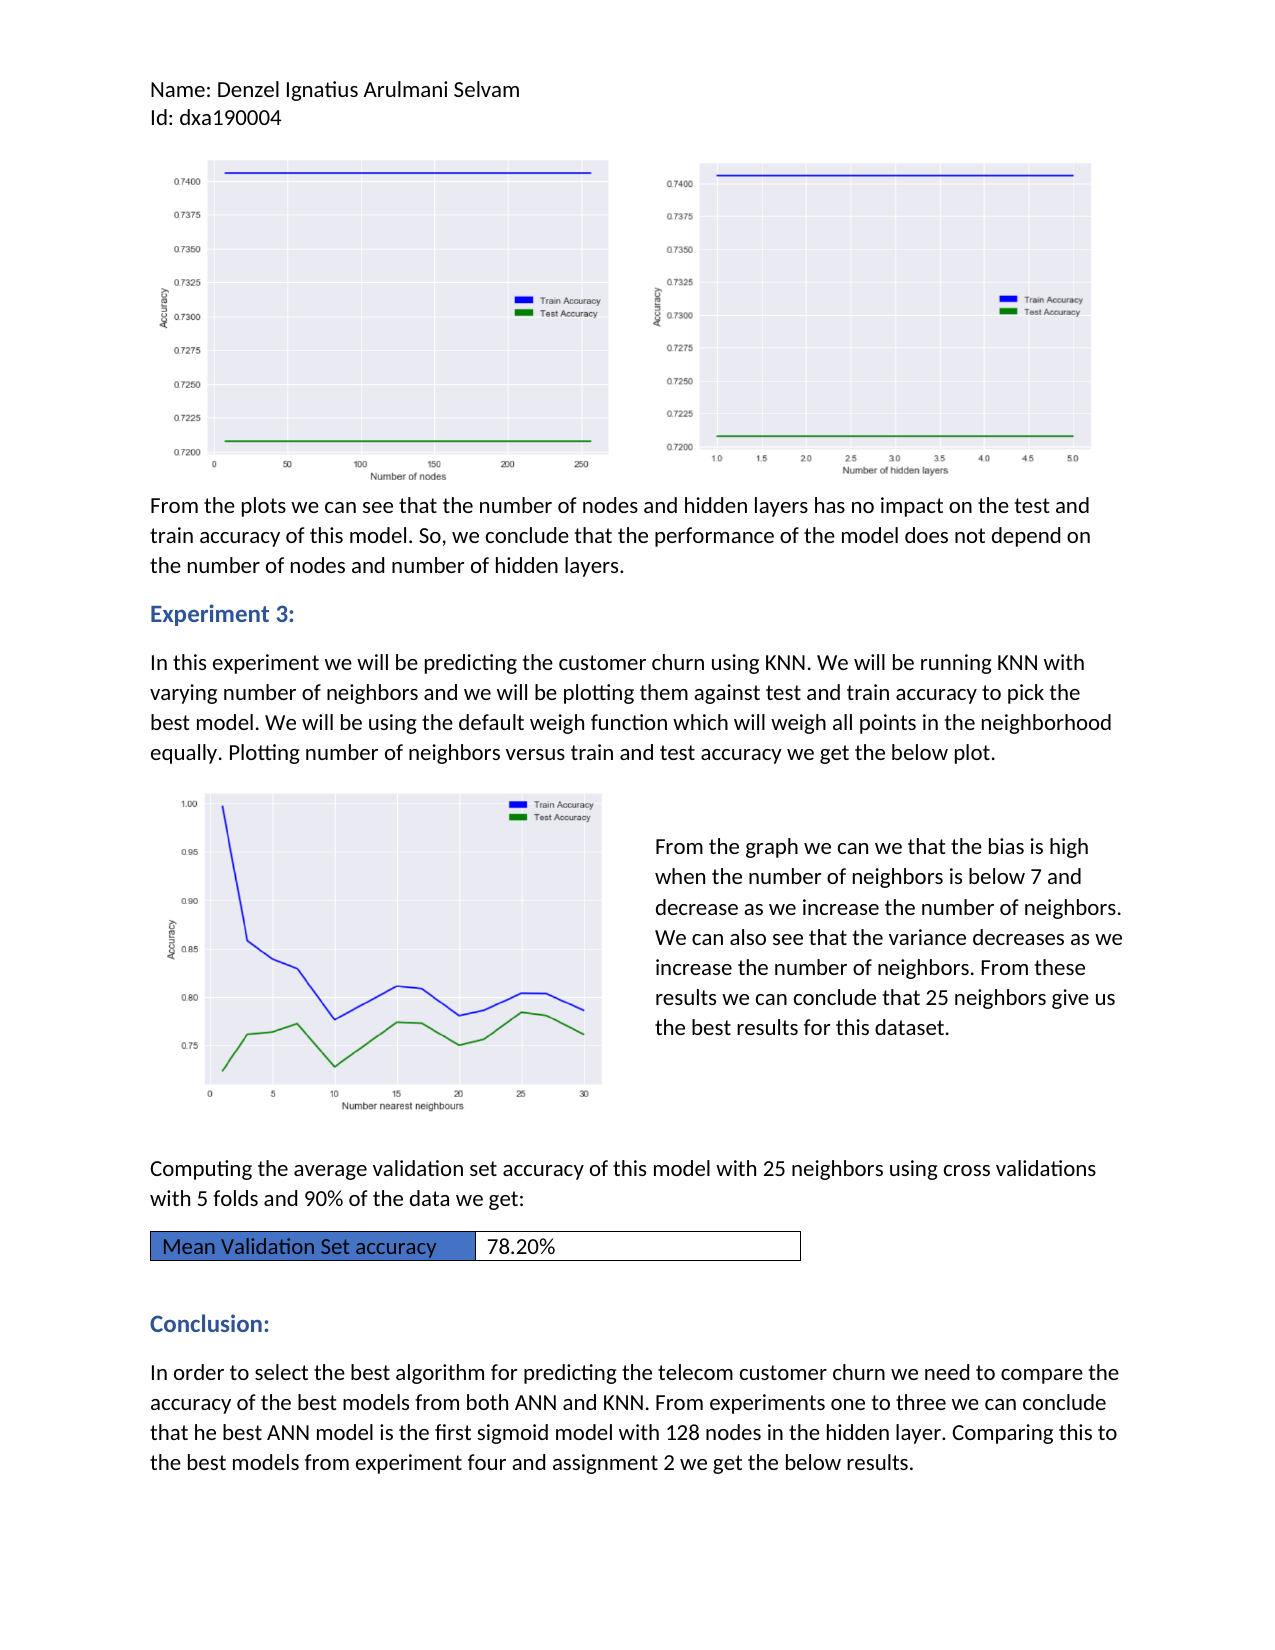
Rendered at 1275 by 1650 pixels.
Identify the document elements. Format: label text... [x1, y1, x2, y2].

table_header Mean Validation Set accuracy [151, 1232, 475, 1260]
table_header 78.20% [476, 1232, 800, 1260]
text Conclusion: [150, 1308, 1125, 1339]
text In this experiment we will be predicting the customer churn using KNN. We will be running KNN with varying number of neighbors and we will be plotting them against test and train accuracy to pick the best model. We will be using the default weigh function which will weigh all points in the neighborhood equally. Plotting number of neighbors versus train and test accuracy we get the below plot. [150, 648, 1125, 766]
text From the graph we can we that the bias is high when the number of neighbors is below 7 and decrease as we increase the number of neighbors. We can also see that the variance decreases as we increase the number of neighbors. From these results we can conclude that 25 neighbors give us the best results for this dataset. [637, 832, 1125, 1041]
picture [643, 153, 1141, 489]
text Computing the average validation set accuracy of this model with 25 neighbors using cross validations with 5 folds and 90% of the data we get: [150, 1154, 1125, 1212]
picture [150, 150, 635, 489]
text Experiment 3: [150, 598, 1125, 629]
picture [150, 785, 637, 1119]
text In order to select the best algorithm for predicting the telecom customer churn we need to compare the accuracy of the best models from both ANN and KNN. From experiments one to three we can conclude that he best ANN model is the first sigmoid model with 128 nodes in the hidden layer. Comparing this to the best models from experiment four and assignment 2 we get the below results. [150, 1358, 1125, 1476]
